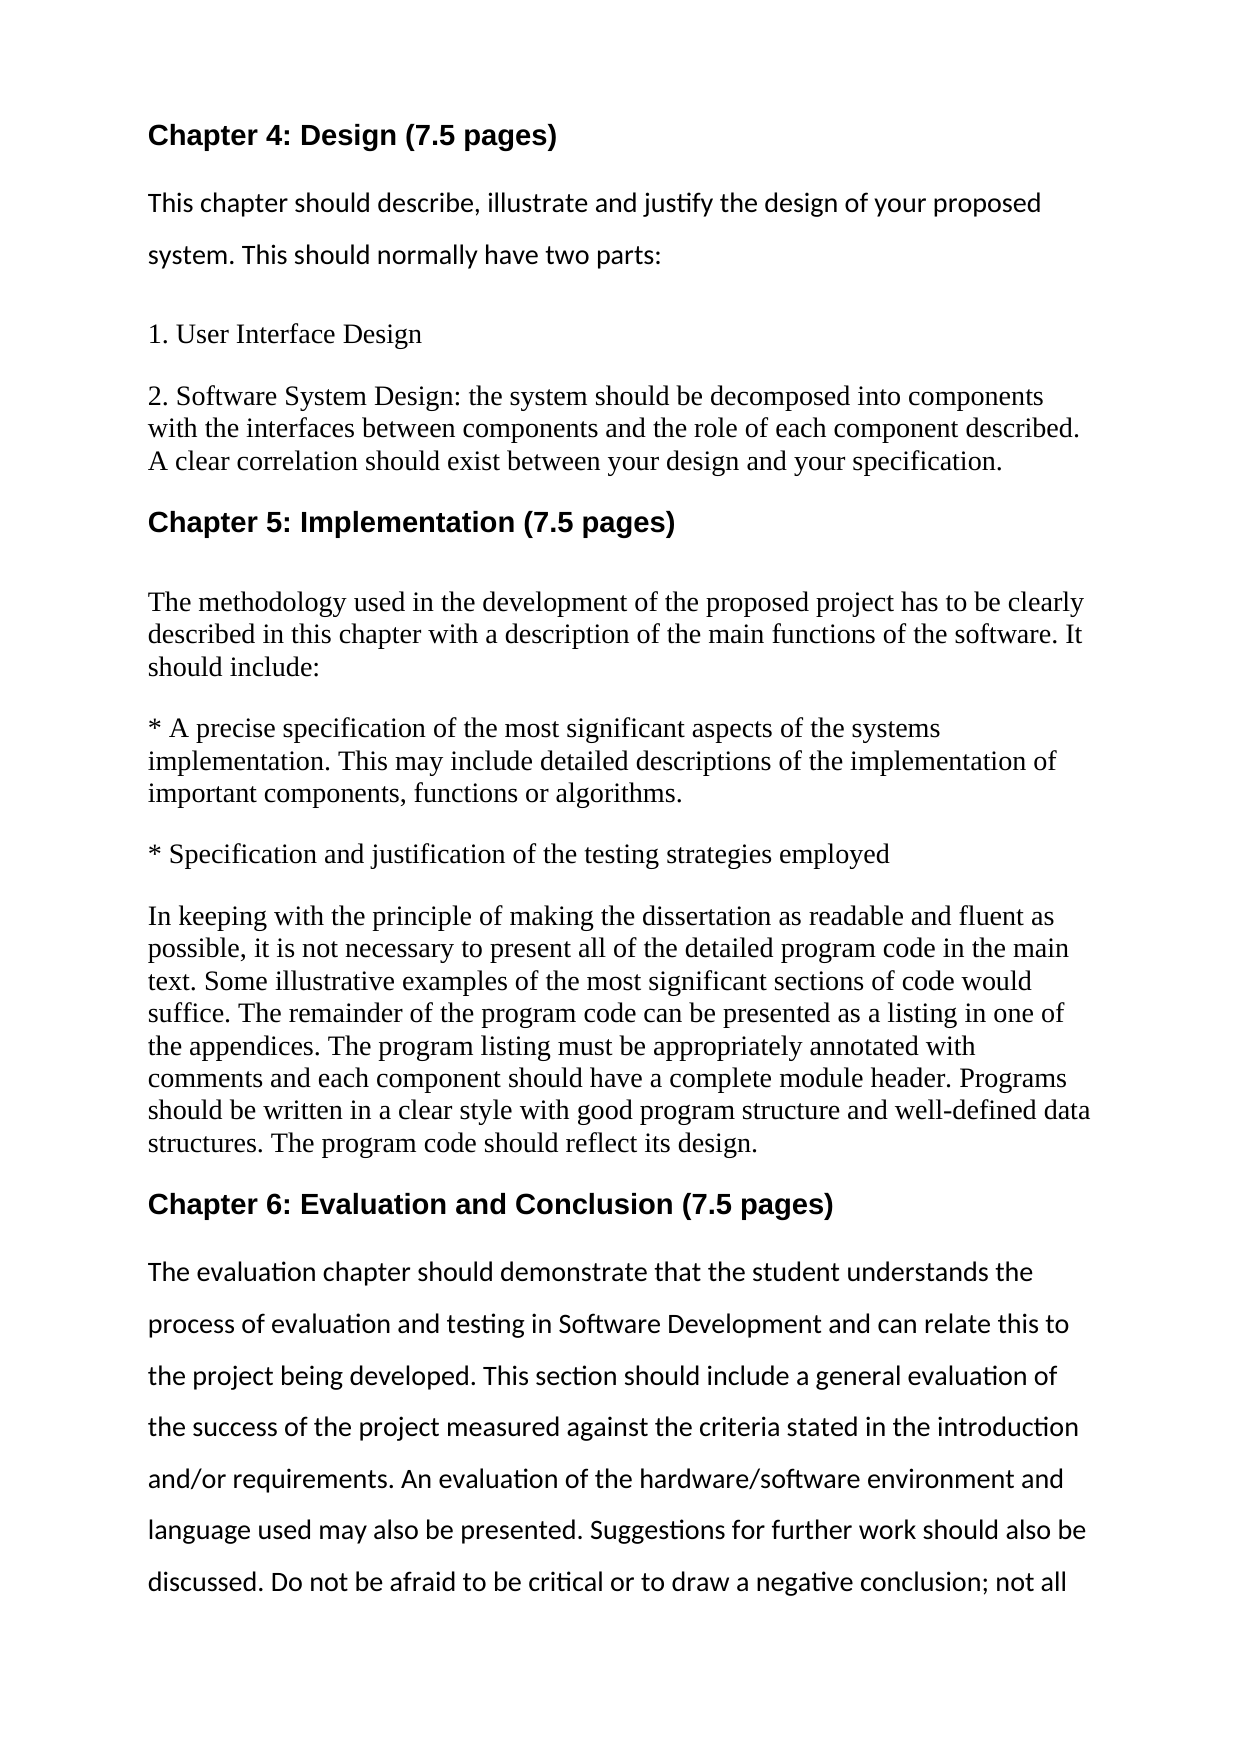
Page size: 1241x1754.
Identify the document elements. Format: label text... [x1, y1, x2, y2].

text This chapter should describe, illustrate and justify the design of your proposed system. This should normally have two parts: [148, 247, 1092, 333]
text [148, 1316, 1092, 1608]
text Chapter 4: Design (7.5 pages) [148, 180, 1092, 213]
text * A precise specification of the most significant aspects of the systems implementation. This may include detailed descriptions of the implementation of important components, functions or algorithms. [148, 773, 1092, 870]
text Chapter 6: Evaluation and Conclusion (7.5 pages) [148, 1249, 1092, 1282]
text 2. Software System Design: the system should be decomposed into components with the interfaces between components and the role of each component described. A clear correlation should exist between your design and your specification. [148, 441, 1092, 538]
text In keeping with the principle of making the dissertation as readable and fluent as possible, it is not necessary to present all of the detailed program code in the main text. Some illustrative examples of the most significant sections of code would suffice. The remainder of the program code can be presented as a listing in one of the appendices. The program listing must be appropriately annotated with comments and each component should have a complete module header. Programs should be written in a clear style with good program structure and well-defined data structures. The program code should reflect its design. [148, 961, 1092, 1220]
text * Specification and justification of the testing strategies employed [148, 899, 1092, 931]
text 1. User Interface Design [148, 379, 1092, 411]
text The methodology used in the development of the proposed project has to be clearly described in this chapter with a description of the main functions of the software. It should include: [148, 646, 1092, 743]
text Chapter 5: Implementation (7.5 pages) [148, 567, 1092, 600]
